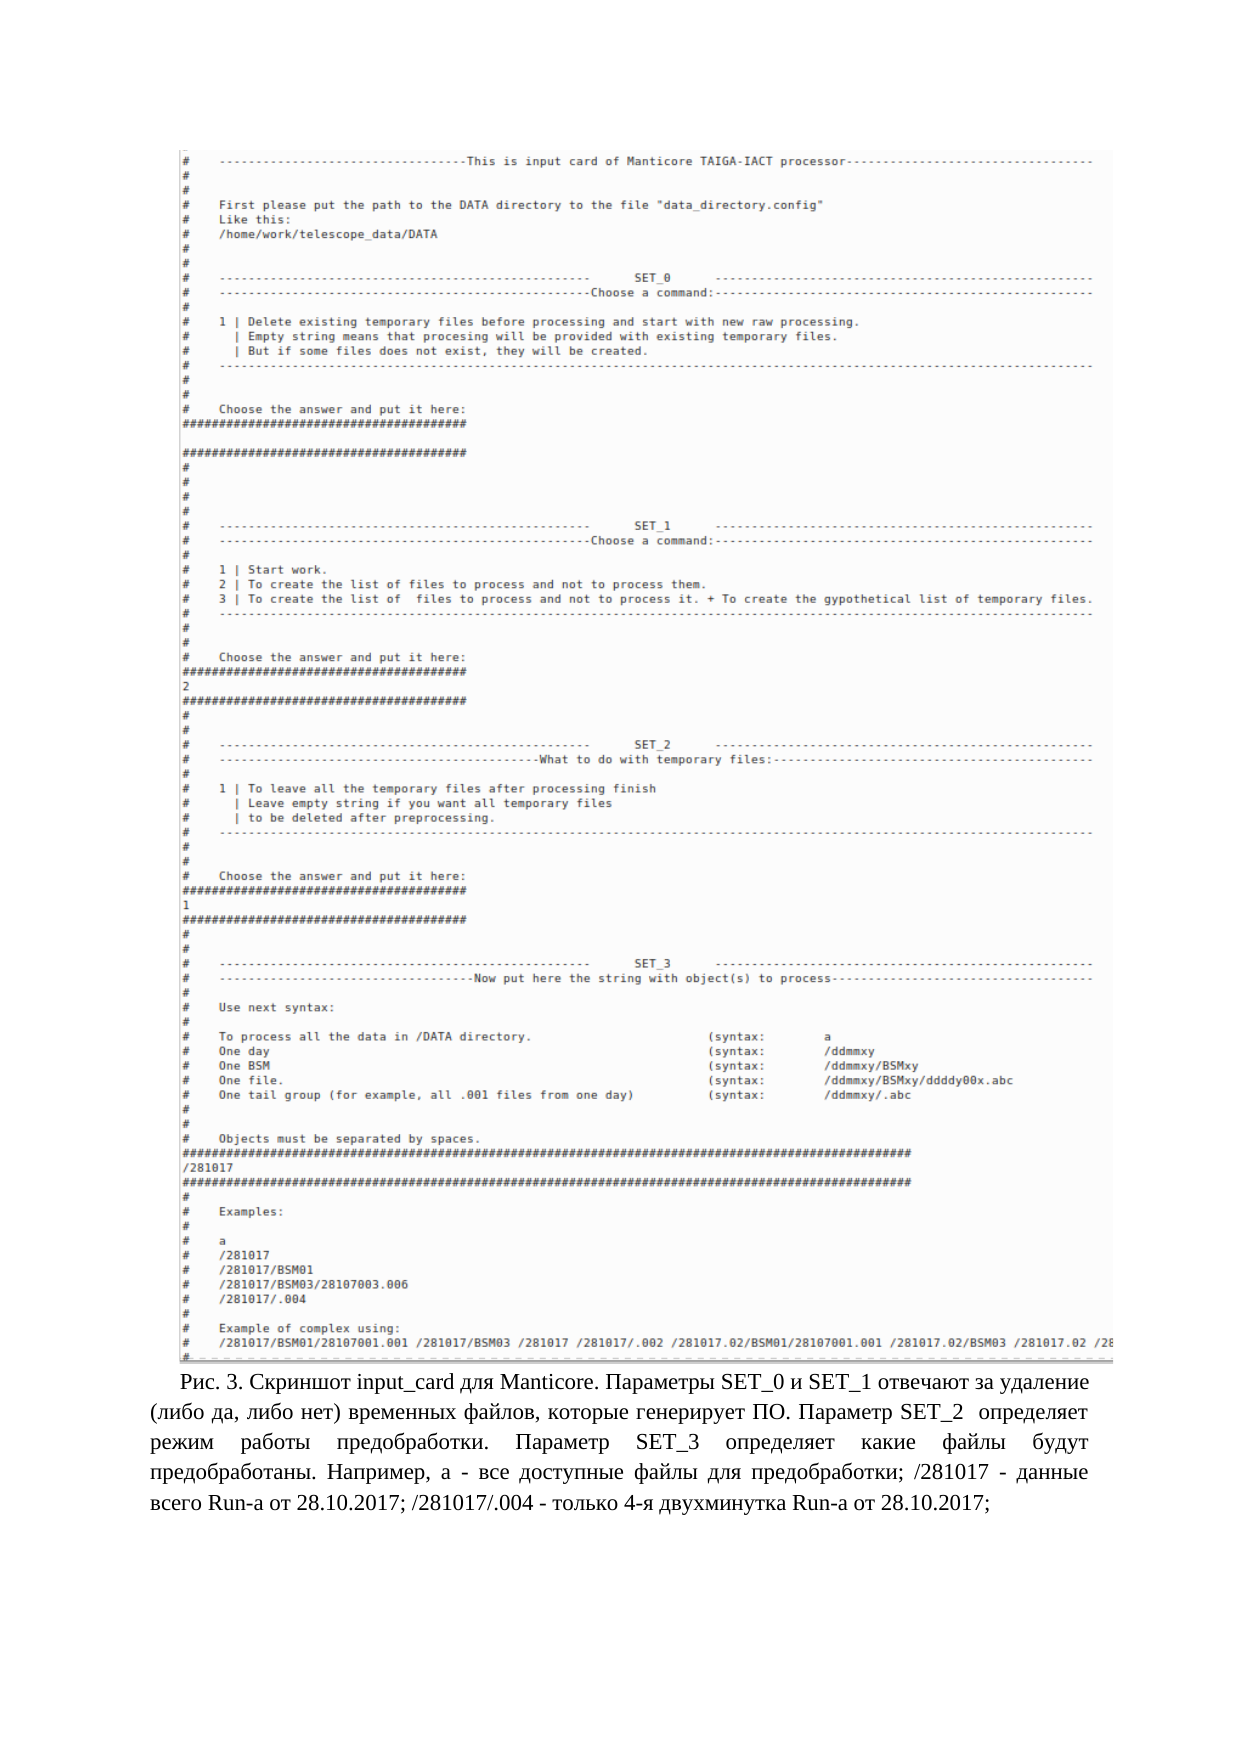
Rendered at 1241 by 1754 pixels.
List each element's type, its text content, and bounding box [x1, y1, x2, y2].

picture [179, 150, 1114, 1364]
text Рис. 3. Скриншот input_card для Manticore. Параметры SET_0 и SET_1 отвечают за удаление (либо да, либо нет) временных файлов, которые генерирует ПО. Параметр SET_2 определяет режим работы предобработки. Параметр SET_3 определяет какие файлы будут предобработаны. Например, а - все доступные файлы для предобработки; /281017 - данные всего Run-a от 28.10.2017; /281017/.004 - только 4-я двухминутка Run-a от 28.10.2017; [150, 1368, 1090, 1515]
